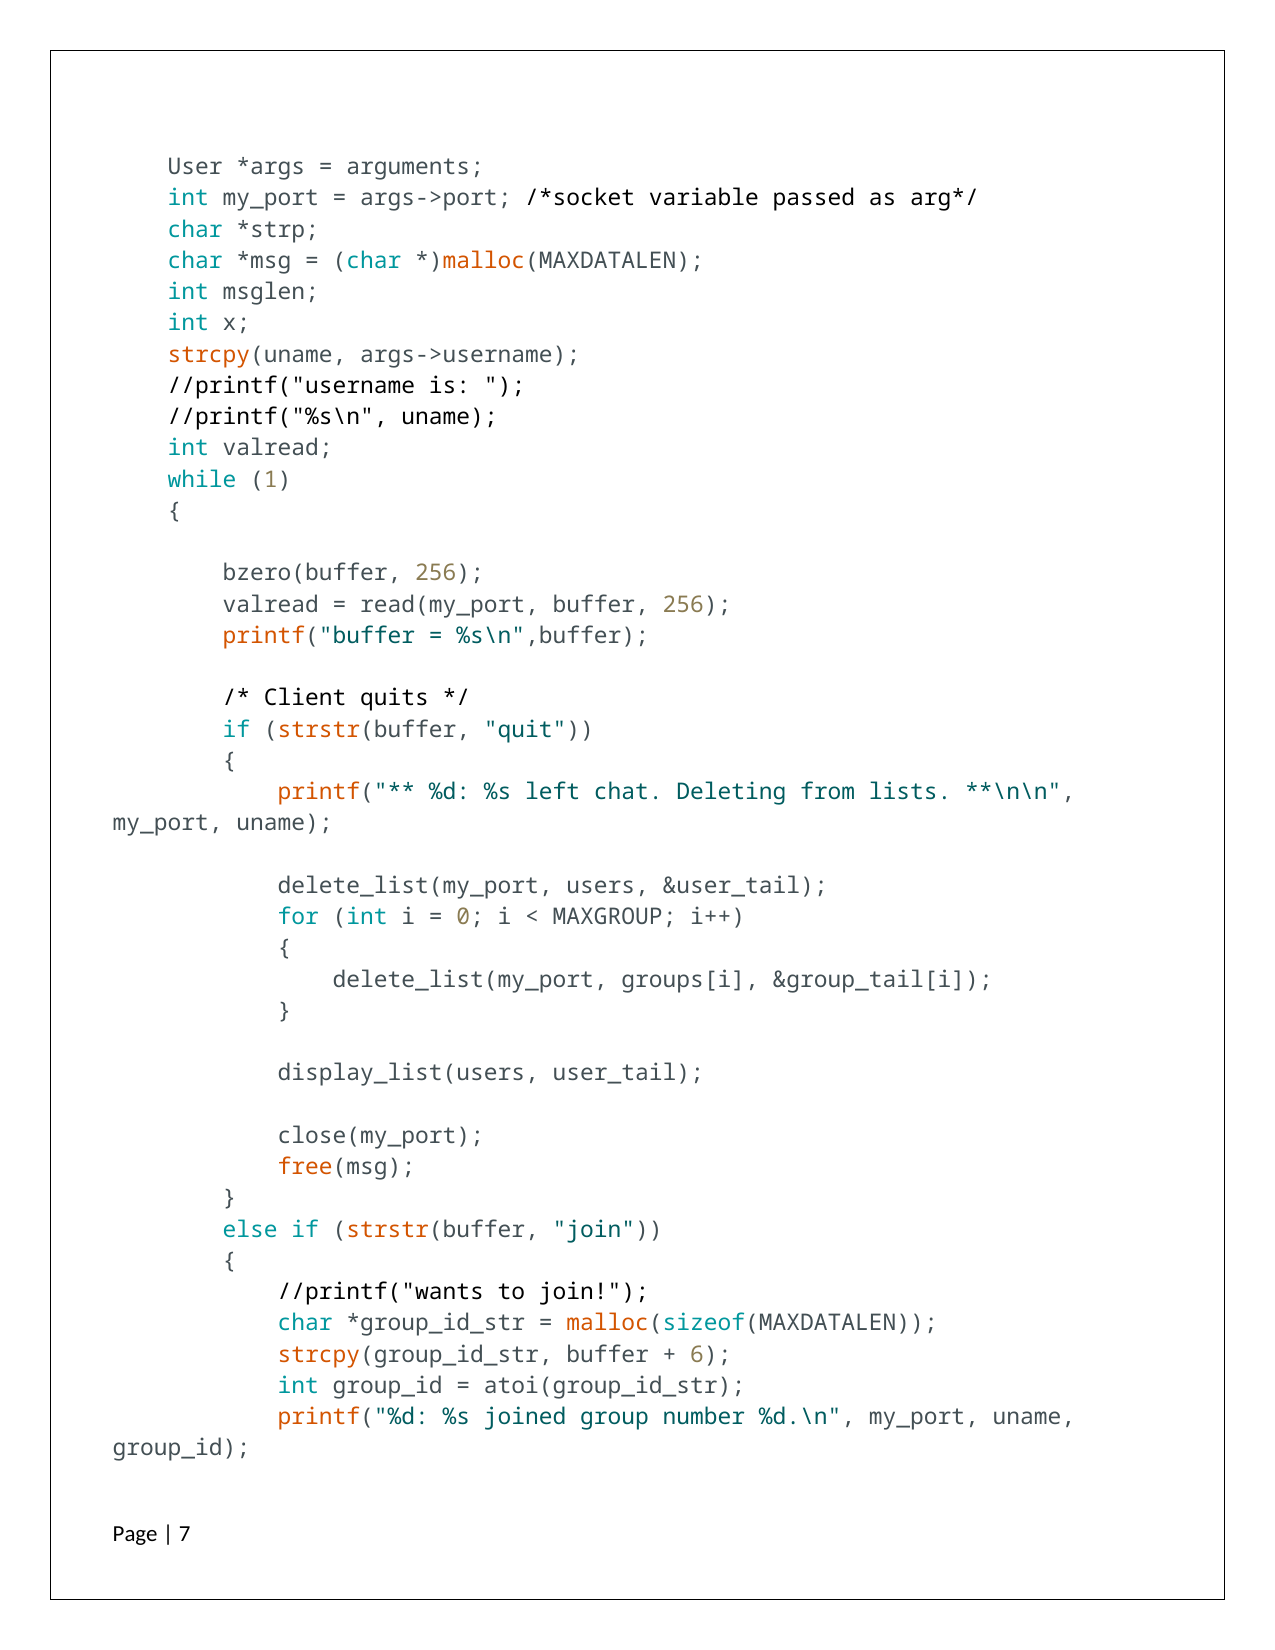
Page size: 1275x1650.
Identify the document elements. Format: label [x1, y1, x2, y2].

text [112, 150, 1162, 1494]
